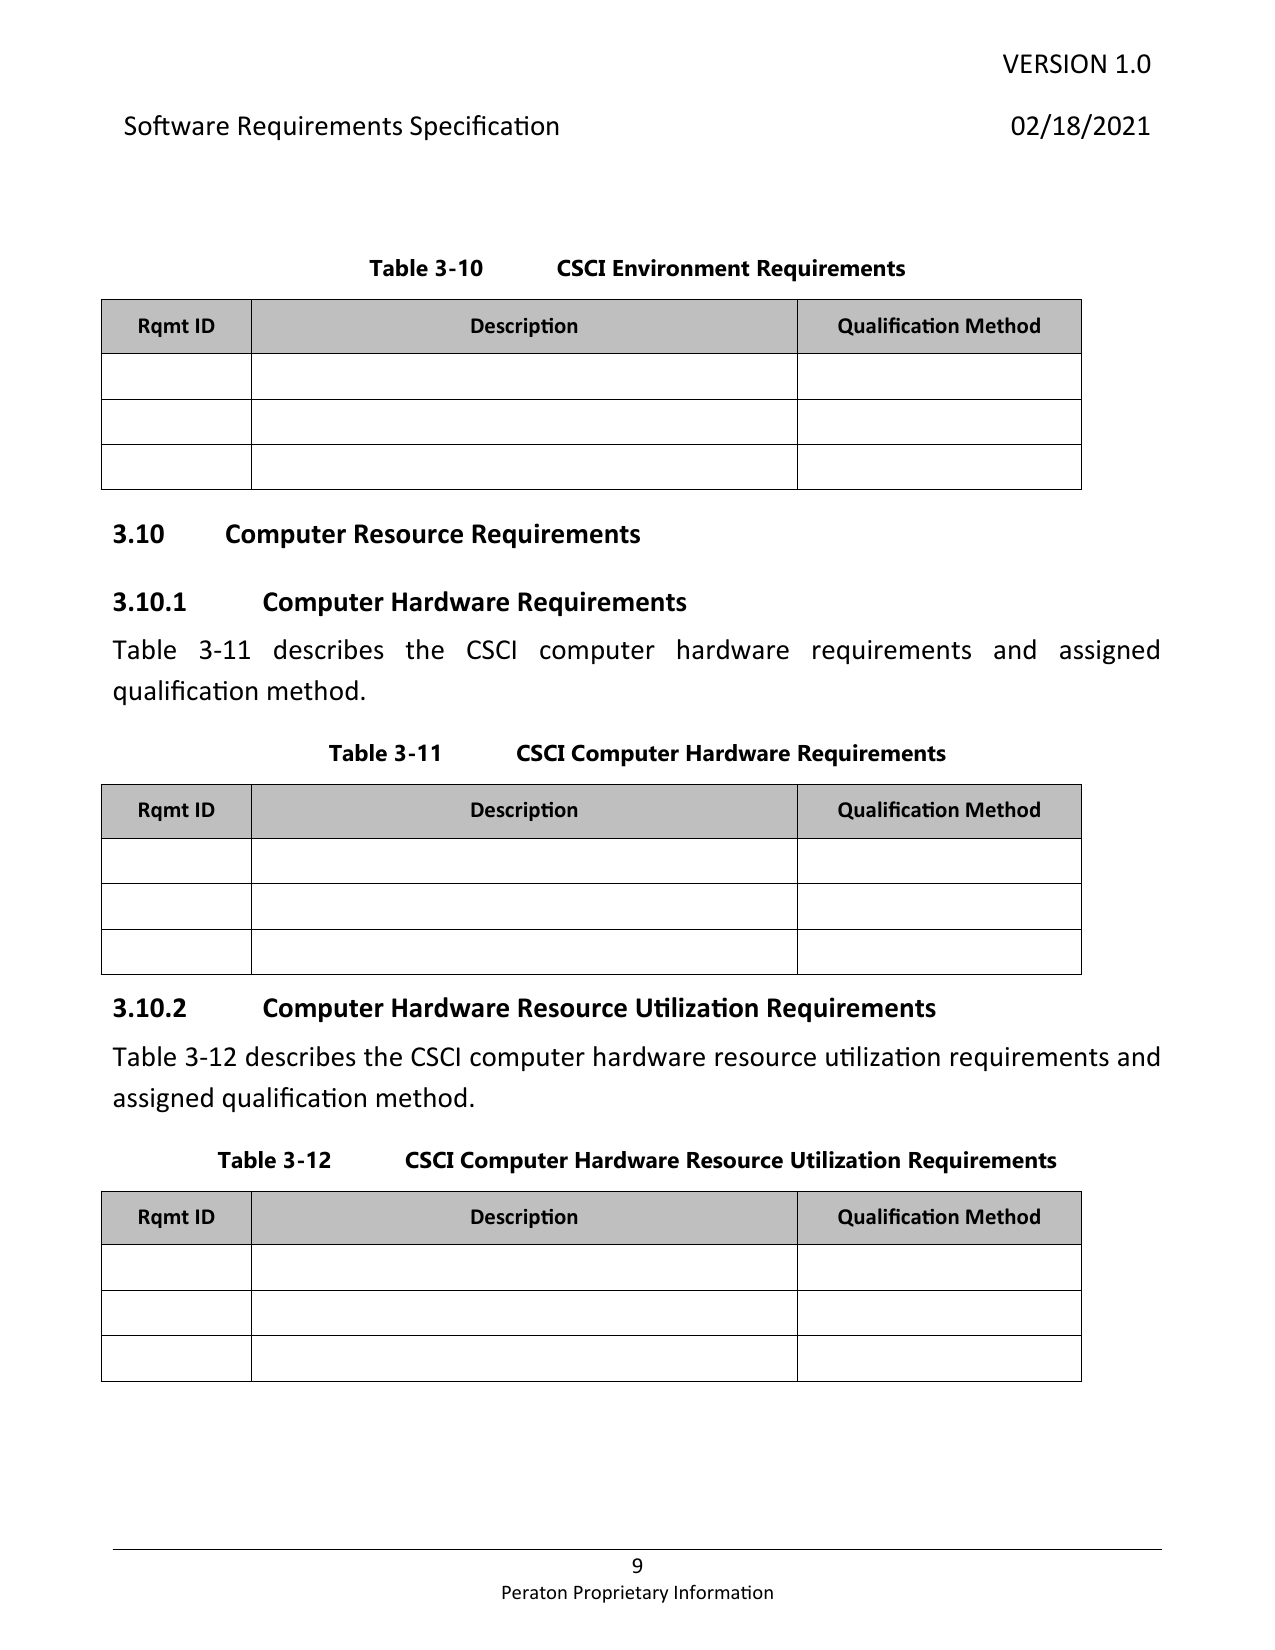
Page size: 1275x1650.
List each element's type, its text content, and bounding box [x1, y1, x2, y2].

table_cell [252, 354, 797, 398]
table_header Rqmt ID [102, 785, 251, 838]
table_header Description [252, 1192, 797, 1244]
table_cell [798, 839, 1081, 883]
table_cell [252, 839, 797, 883]
table_cell [102, 400, 251, 444]
table_cell [798, 1245, 1081, 1290]
table_cell [102, 1291, 251, 1335]
table_header Rqmt ID [102, 300, 251, 353]
table_cell [798, 354, 1081, 398]
table_cell [798, 1291, 1081, 1335]
table_cell [798, 445, 1081, 489]
table_header Rqmt ID [102, 1192, 251, 1244]
table_cell [798, 884, 1081, 929]
table_header Qualification Method [798, 1192, 1081, 1244]
table_cell [798, 1336, 1081, 1381]
table_header Qualification Method [798, 300, 1081, 353]
table_cell [252, 400, 797, 444]
table_cell [102, 445, 251, 489]
table_header Description [252, 300, 797, 353]
table_cell [252, 445, 797, 489]
table_cell [102, 1245, 251, 1290]
table_cell [798, 930, 1081, 974]
table_cell [102, 354, 251, 398]
table_cell [102, 930, 251, 974]
table_cell [252, 1336, 797, 1381]
table_cell [102, 839, 251, 883]
table_cell [252, 1291, 797, 1335]
table_header Qualification Method [798, 785, 1081, 838]
subtitle Computer Hardware Resource Utilization Requirements [112, 988, 1162, 1025]
table_cell [798, 400, 1081, 444]
table_cell [252, 1245, 797, 1290]
table_cell [102, 1336, 251, 1381]
table_header Description [252, 785, 797, 838]
subtitle Computer Hardware Requirements [112, 581, 1162, 619]
table_cell [252, 884, 797, 929]
table_cell [102, 884, 251, 929]
table_cell [252, 930, 797, 974]
subtitle Computer Resource Requirements [112, 515, 1162, 551]
